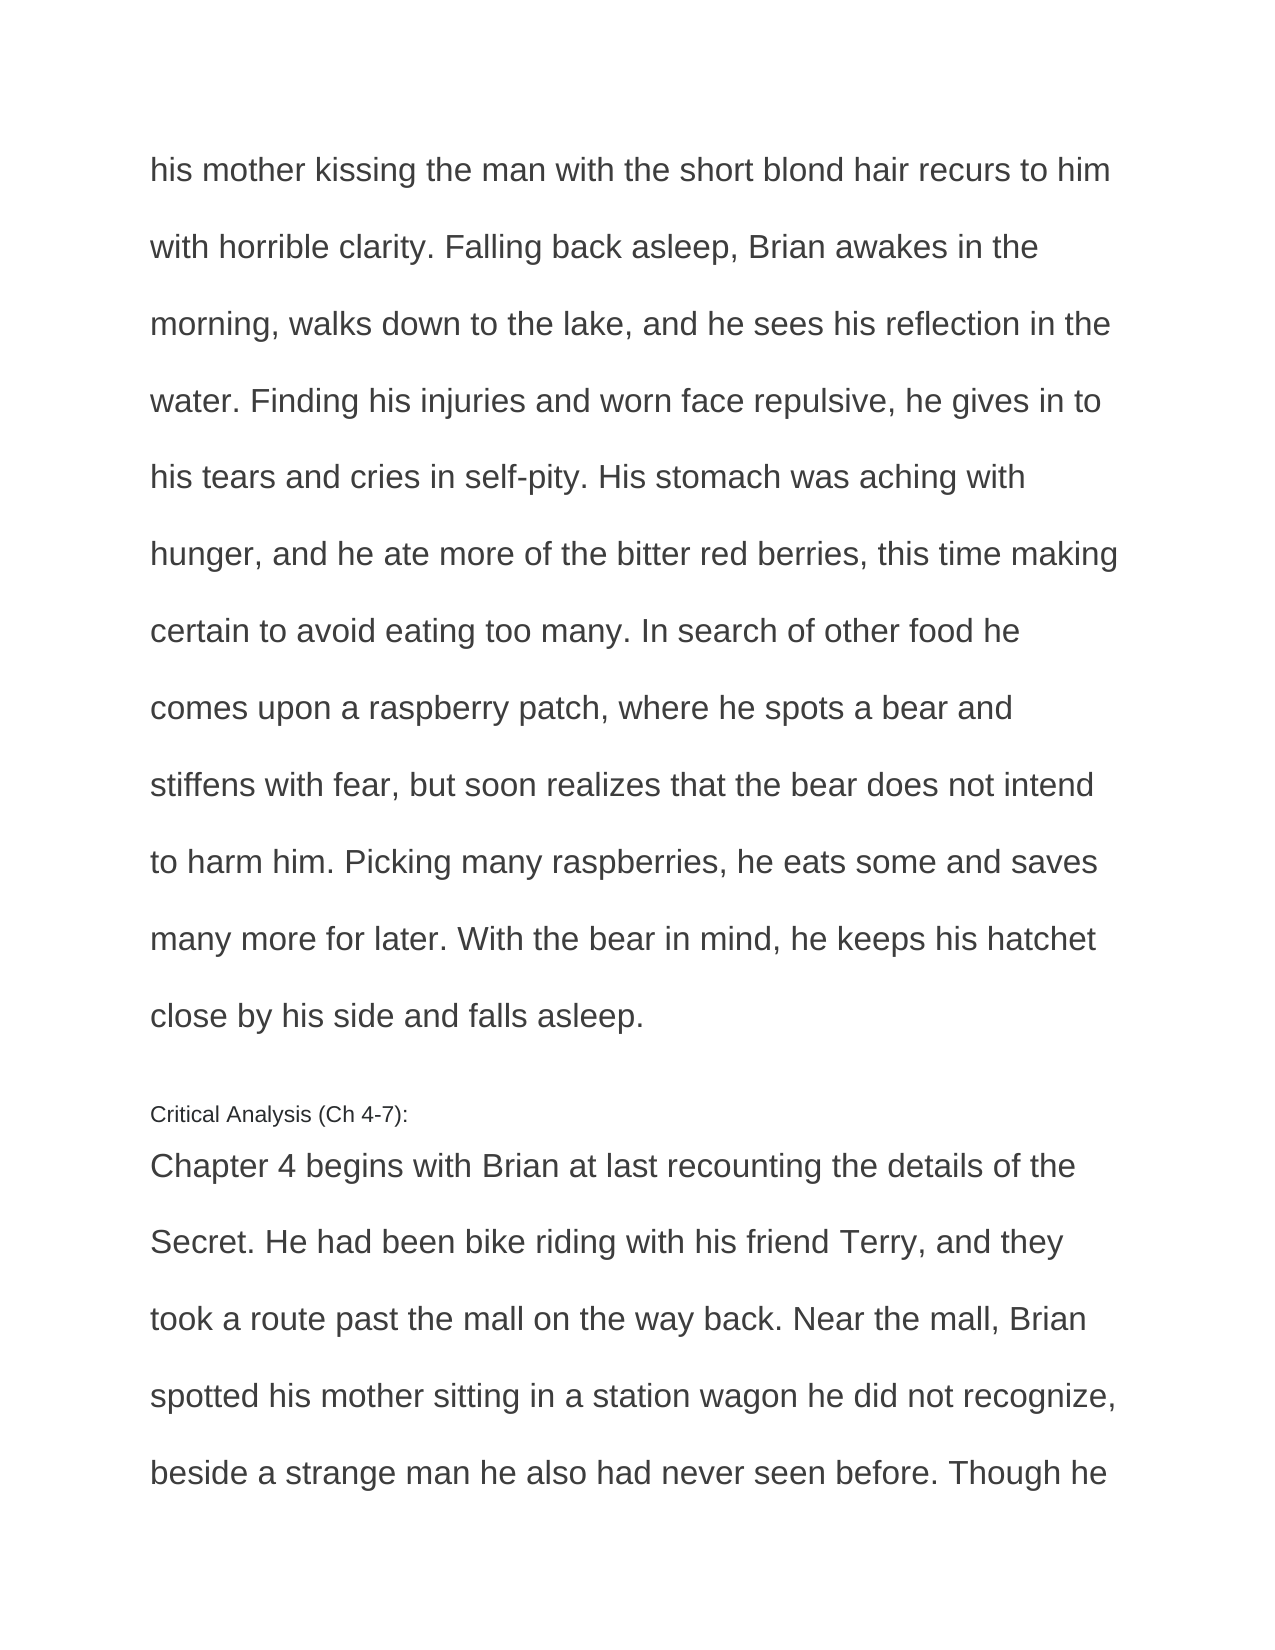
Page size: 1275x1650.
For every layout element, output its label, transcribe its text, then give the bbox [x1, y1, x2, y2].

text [150, 150, 1125, 1034]
text Critical Analysis (Ch 4-7): [150, 1101, 1125, 1127]
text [150, 1146, 1125, 1492]
